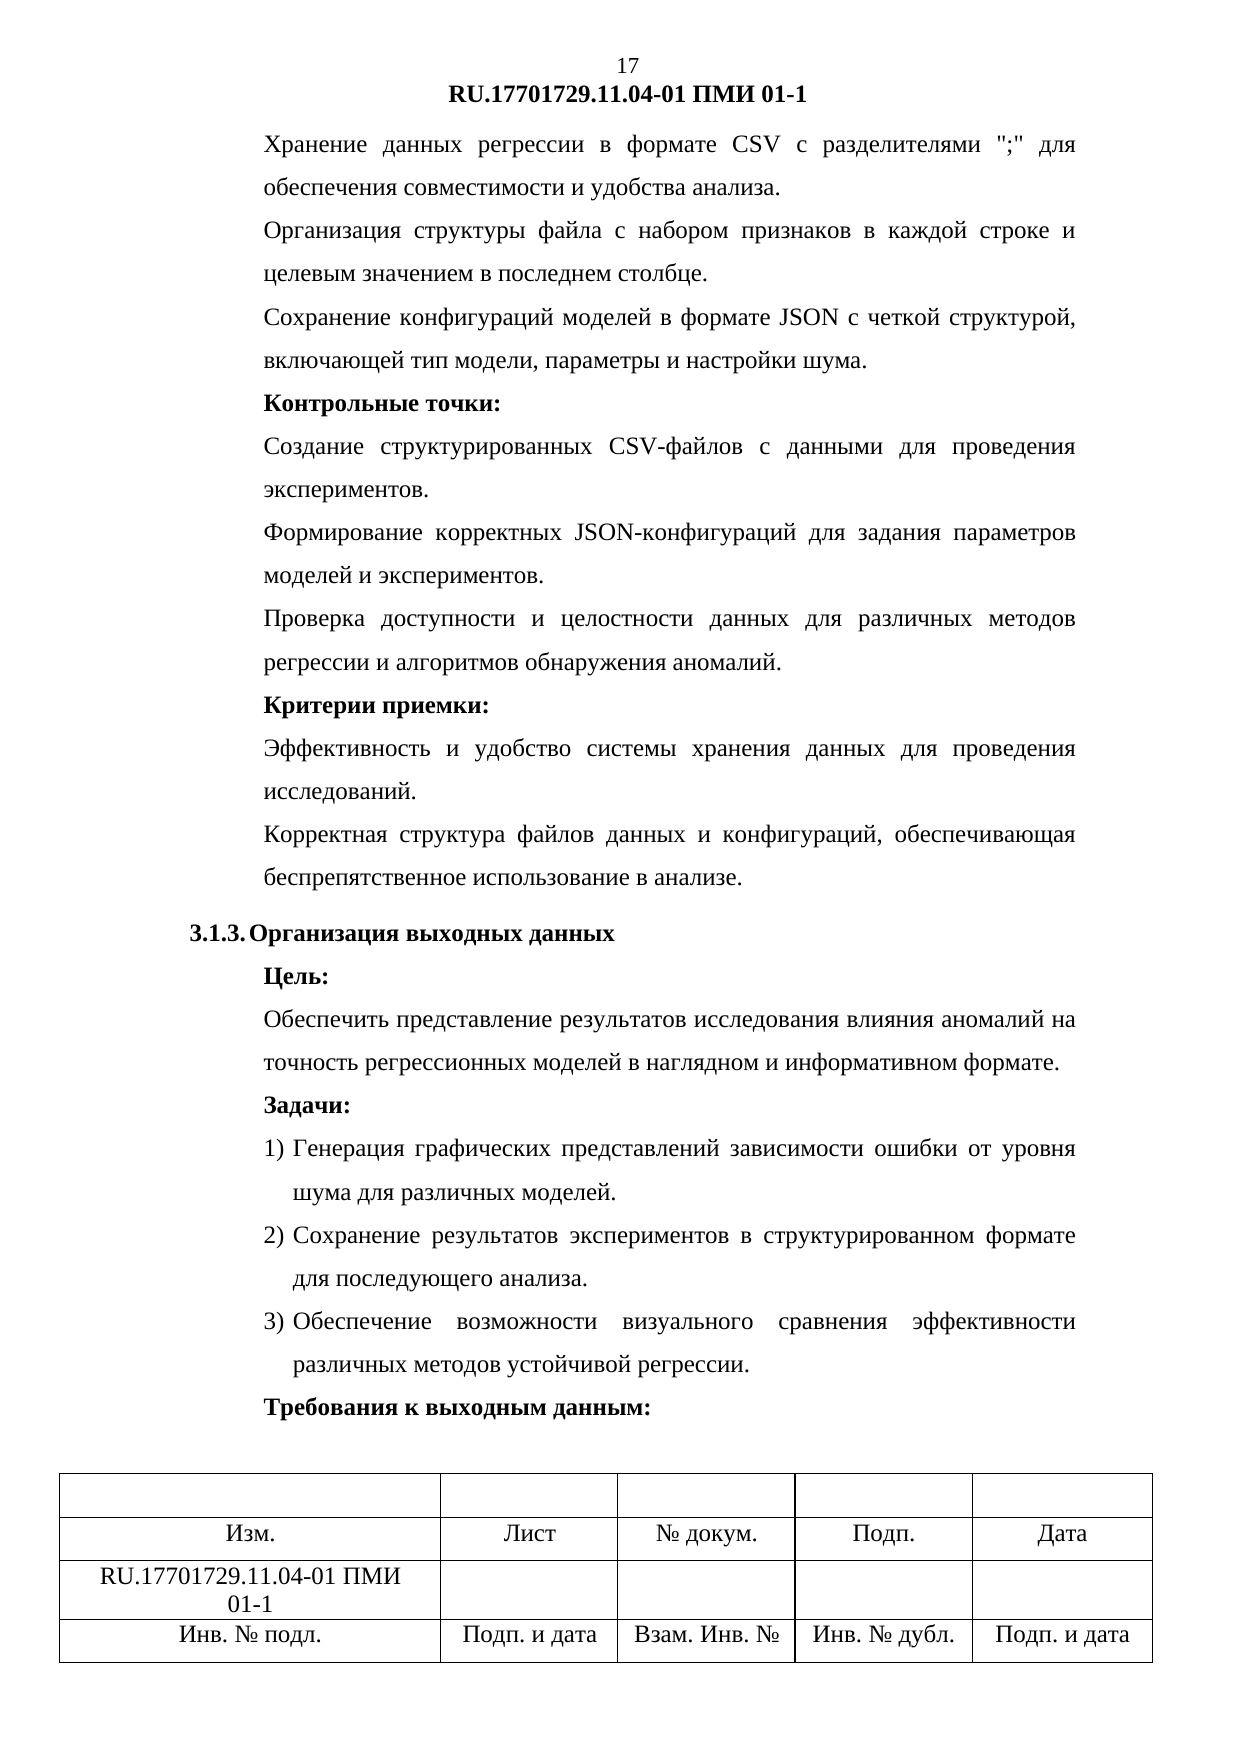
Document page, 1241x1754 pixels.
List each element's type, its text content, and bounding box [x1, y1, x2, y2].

subtitle Обеспечение возможности визуального сравнения эффективности различных методов устойчивой регрессии. [263, 1306, 1077, 1378]
subtitle Сохранение результатов экспериментов в структурированном формате для последующего анализа. [263, 1220, 1077, 1292]
subtitle Хранение данных регрессии в формате CSV с разделителями ";" для обеспечения совместимости и удобства анализа. [263, 129, 1077, 201]
subtitle Цель: Обеспечить представление результатов исследования влияния аномалий на точность регрессионных моделей в наглядном и информативном формате. [263, 961, 1077, 1076]
subtitle Контрольные точки: [263, 388, 1077, 417]
subtitle Требования к выходным данным: [263, 1392, 1077, 1421]
subtitle Корректная структура файлов данных и конфигураций, обеспечивающая беспрепятственное использование в анализе. [263, 819, 1077, 891]
subtitle Формирование корректных JSON-конфигураций для задания параметров моделей и экспериментов. [263, 517, 1077, 589]
subtitle Эффективность и удобство системы хранения данных для проведения исследований. [263, 733, 1077, 805]
subtitle Организация выходных данных [189, 918, 1151, 947]
subtitle Критерии приемки: [263, 690, 1077, 718]
subtitle Задачи: [263, 1090, 1077, 1119]
subtitle Создание структурированных CSV-файлов с данными для проведения экспериментов. [263, 431, 1077, 503]
subtitle Организация структуры файла с набором признаков в каждой строке и целевым значением в последнем столбце. [263, 215, 1077, 287]
subtitle Проверка доступности и целостности данных для различных методов регрессии и алгоритмов обнаружения аномалий. [263, 603, 1077, 675]
subtitle Сохранение конфигураций моделей в формате JSON с четкой структурой, включающей тип модели, параметры и настройки шума. [263, 302, 1077, 373]
subtitle Генерация графических представлений зависимости ошибки от уровня шума для различных моделей. [263, 1133, 1077, 1205]
